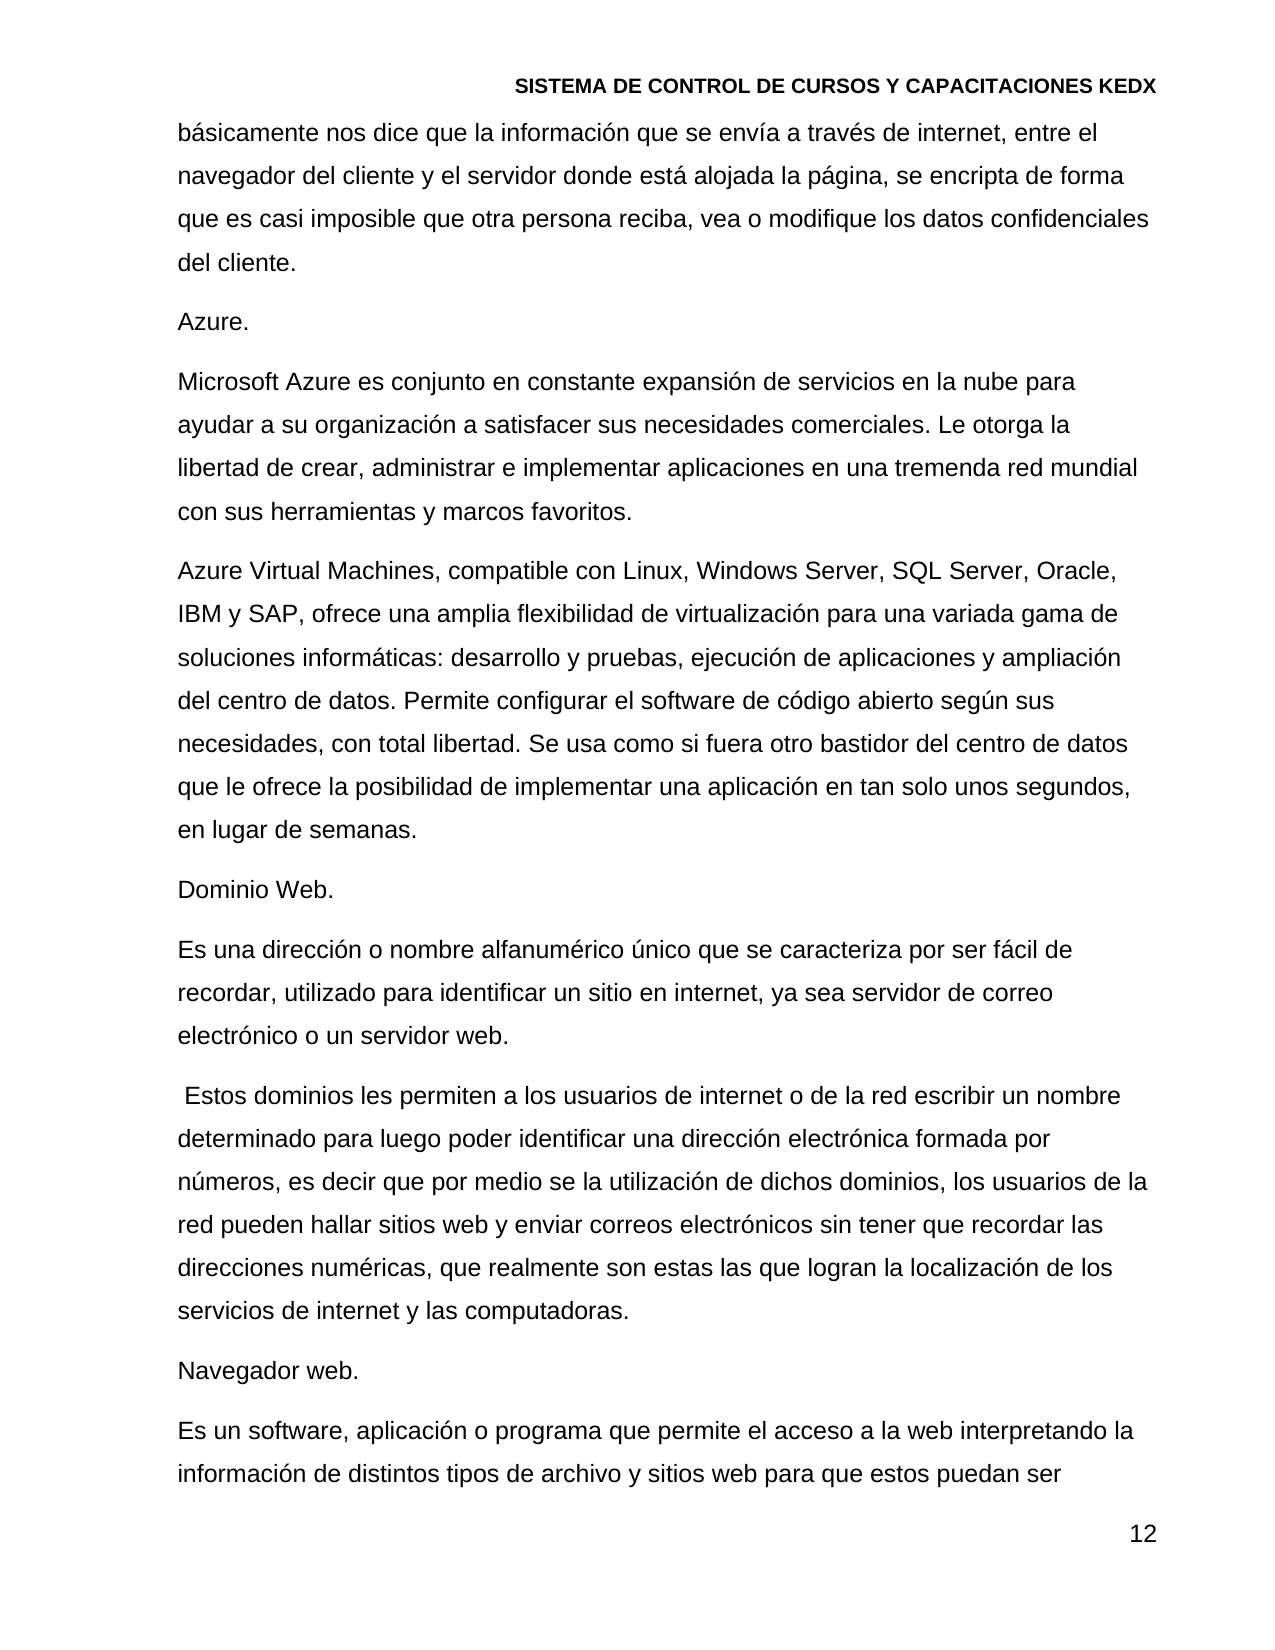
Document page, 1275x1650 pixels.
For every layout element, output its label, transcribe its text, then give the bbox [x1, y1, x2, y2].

text Azure. [177, 307, 1157, 336]
text Dominio Web. [177, 875, 1157, 903]
text Azure Virtual Machines, compatible con Linux, Windows Server, SQL Server, Oracle, IBM y SAP, ofrece una amplia flexibilidad de virtualización para una variada gama de soluciones informáticas: desarrollo y pruebas, ejecución de aplicaciones y ampliación del centro de datos. Permite configurar el software de código abierto según sus necesidades, con total libertad. Se usa como si fuera otro bastidor del centro de datos que le ofrece la posibilidad de implementar una aplicación en tan solo unos segundos, en lugar de semanas. [177, 556, 1157, 844]
text Es una dirección o nombre alfanumérico único que se caracteriza por ser fácil de recordar, utilizado para identificar un sitio en internet, ya sea servidor de correo electrónico o un servidor web. [177, 934, 1157, 1049]
text Estos dominios les permiten a los usuarios de internet o de la red escribir un nombre determinado para luego poder identificar una dirección electrónica formada por números, es decir que por medio se la utilización de dichos dominios, los usuarios de la red pueden hallar sitios web y enviar correos electrónicos sin tener que recordar las direcciones numéricas, que realmente son estas las que logran la localización de los servicios de internet y las computadoras. [177, 1081, 1157, 1325]
text Navegador web. [177, 1356, 1157, 1385]
text Microsoft Azure es conjunto en constante expansión de servicios en la nube para ayudar a su organización a satisfacer sus necesidades comerciales. Le otorga la libertad de crear, administrar e implementar aplicaciones en una tremenda red mundial con sus herramientas y marcos favoritos. [177, 367, 1157, 525]
